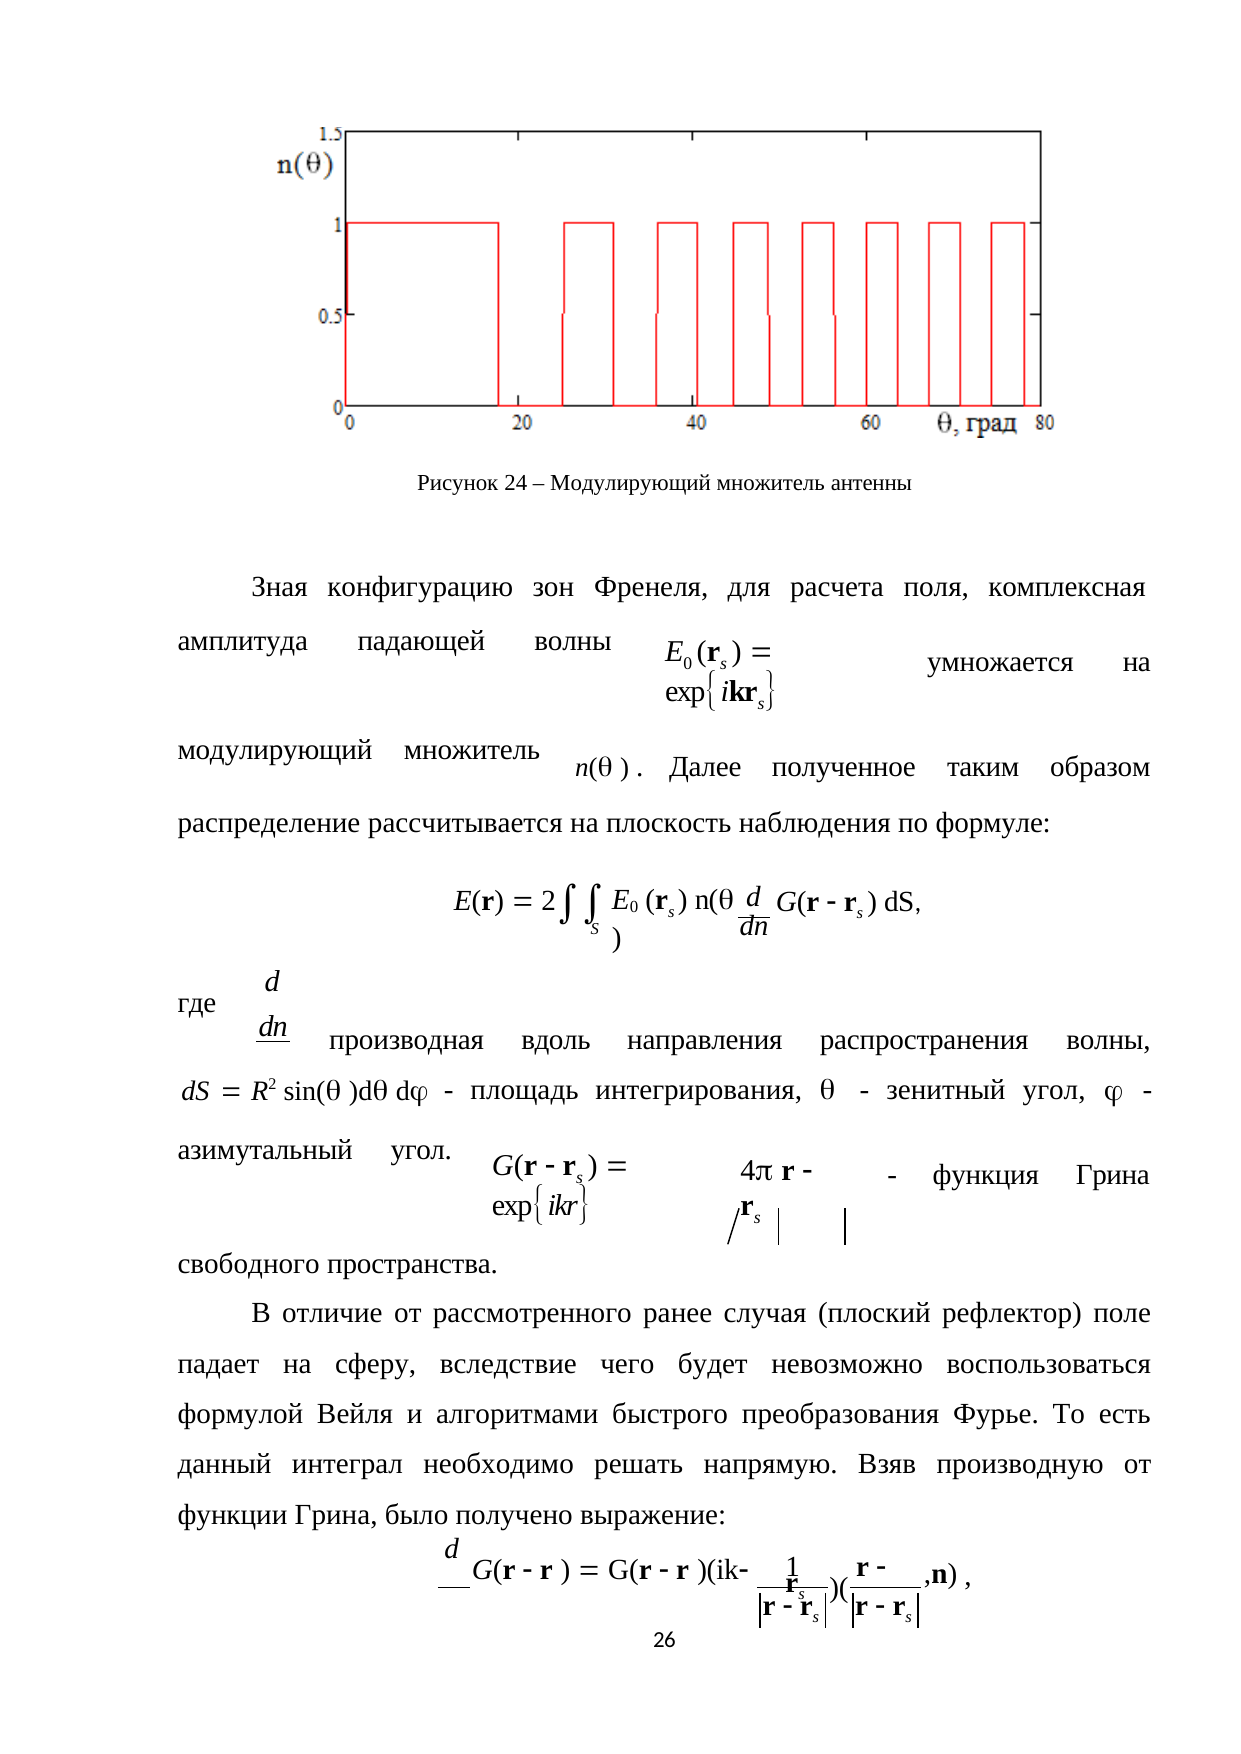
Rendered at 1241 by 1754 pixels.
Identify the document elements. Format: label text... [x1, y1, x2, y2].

text В отличие от рассмотренного ранее случая (плоский рефлектор) поле падает на сферу, вследствие чего будет невозможно воспользоваться формулой Вейля и алгоритмами быстрого преобразования Фурье. То есть данный интеграл необходимо решать напрямую. Взяв производную от функции Грина, было получено выражение: [177, 1296, 1152, 1530]
text E0 (rs )  expikrs [665, 633, 876, 713]
text 4 r  rs [740, 1152, 839, 1228]
text свободного пространства. [177, 1246, 1211, 1279]
text n( ) . Далее полученное таким образом [575, 749, 1211, 783]
text E0 (rs ) n( ) [612, 882, 734, 954]
text - функция Грина [887, 1157, 1211, 1191]
text G(r  rs )  expikr [492, 1147, 727, 1225]
text азимутальный угол. [177, 1132, 453, 1166]
text d G(r  r )  G(r  r )(ik [444, 1549, 751, 1587]
picture [276, 127, 1055, 438]
text амплитуда падающей волны [177, 623, 612, 656]
text модулирующий множитель [177, 732, 542, 766]
text где d dn [177, 983, 288, 1043]
text dn G(r  rs ) dS, [739, 884, 1211, 941]
text 1 )( r  rs [785, 1555, 912, 1603]
text распределение рассчитывается на плоскость наблюдения по формуле: [177, 805, 1211, 839]
text S [87, 920, 600, 938]
text dS  R2 sin( )d d - площадь интегрирования,  - зенитный угол,  - [181, 1072, 1211, 1107]
text E(r)  2 [87, 869, 606, 920]
text Рисунок 24 – Модулирующий множитель антенны [118, 468, 1211, 495]
text Зная конфигурацию зон Френеля, для расчета поля, комплексная [251, 569, 1211, 602]
text умножается на [927, 644, 1211, 677]
text ,n) , [924, 1569, 1211, 1589]
text производная вдоль направления распространения волны, [329, 1022, 1211, 1056]
